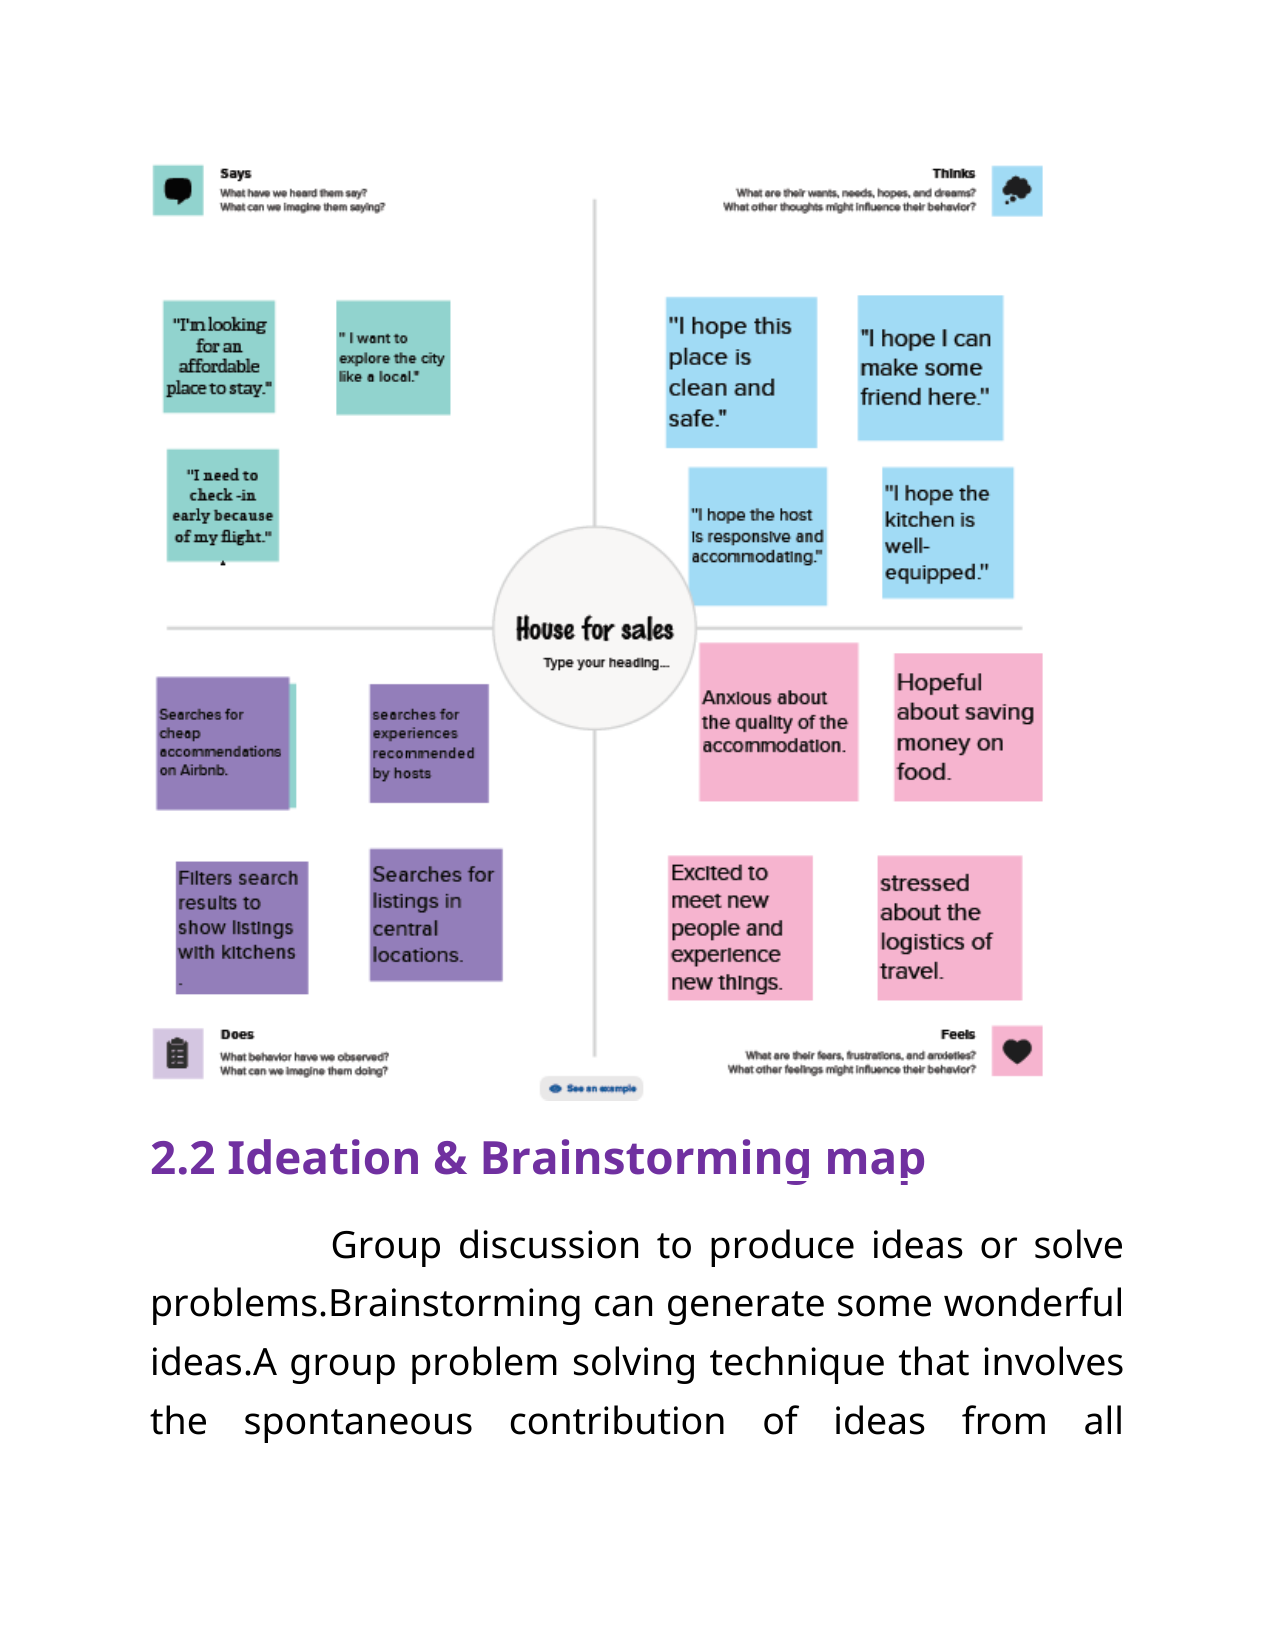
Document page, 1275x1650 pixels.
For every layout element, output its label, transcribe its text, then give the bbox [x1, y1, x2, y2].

text 2.2 Ideation & Brainstorming map [150, 1126, 1125, 1188]
picture [150, 150, 1046, 1101]
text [150, 1218, 1125, 1445]
